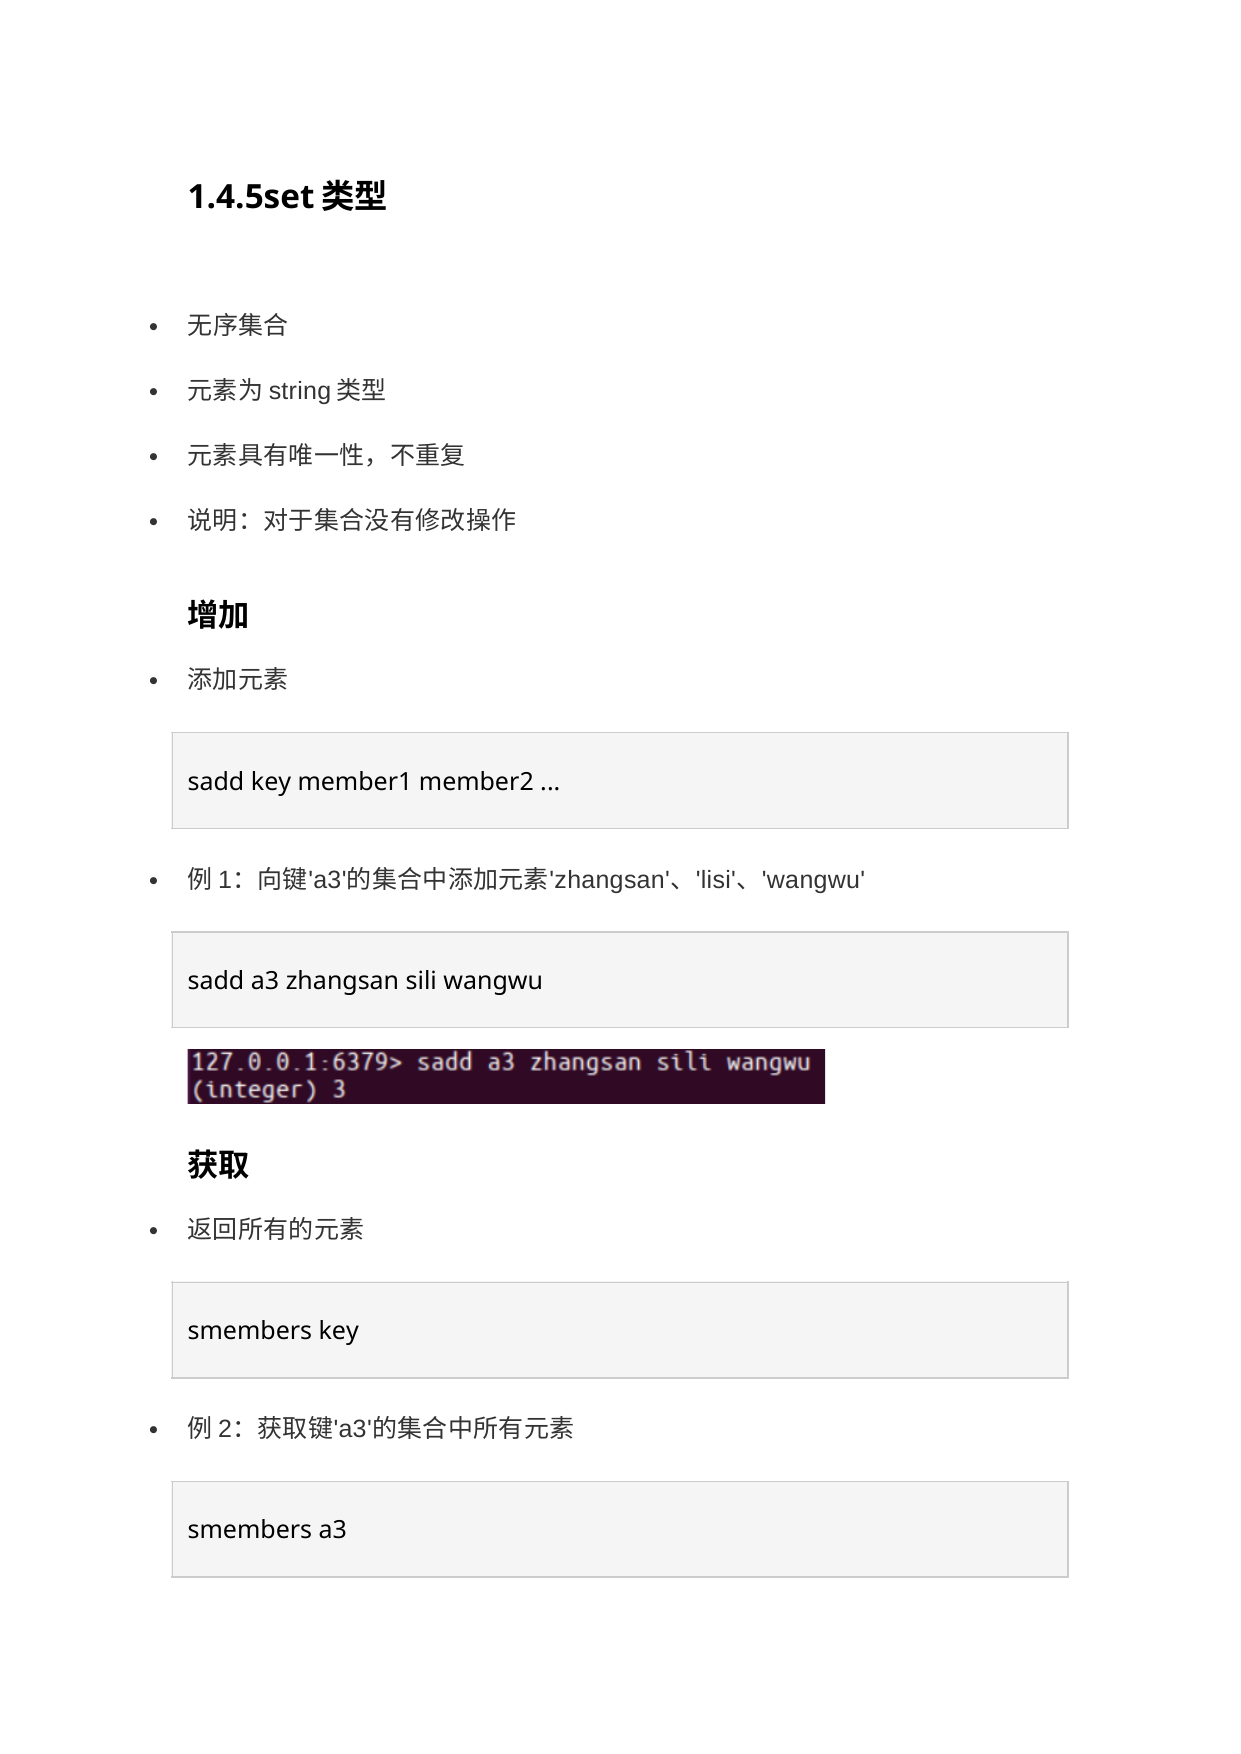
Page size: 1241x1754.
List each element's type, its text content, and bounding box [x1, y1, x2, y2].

text smembers key [173, 1283, 1067, 1377]
picture [187, 1049, 826, 1104]
list 返回所有的元素 [150, 1195, 1053, 1260]
subtitle 1.4.5set类型 [187, 162, 1053, 227]
list 元素具有唯⼀性，不重复 [150, 421, 1053, 486]
text sadd key member1 member2 ... [173, 733, 1067, 828]
list 添加元素 [150, 646, 1053, 711]
list ⽆序集合 [150, 291, 1053, 356]
list 说明：对于集合没有修改操作 [150, 486, 1053, 551]
text 增加 [187, 581, 1053, 646]
text 获取 [187, 1130, 1053, 1195]
text smembers a3 [173, 1482, 1067, 1576]
text sadd a3 zhangsan sili wangwu [173, 933, 1067, 1027]
list 例1：向键'a3'的集合中添加元素'zhangsan'、'lisi'、'wangwu' [150, 845, 1053, 910]
list 例2：获取键'a3'的集合中所有元素 [150, 1394, 1053, 1459]
list 元素为string类型 [150, 356, 1053, 421]
